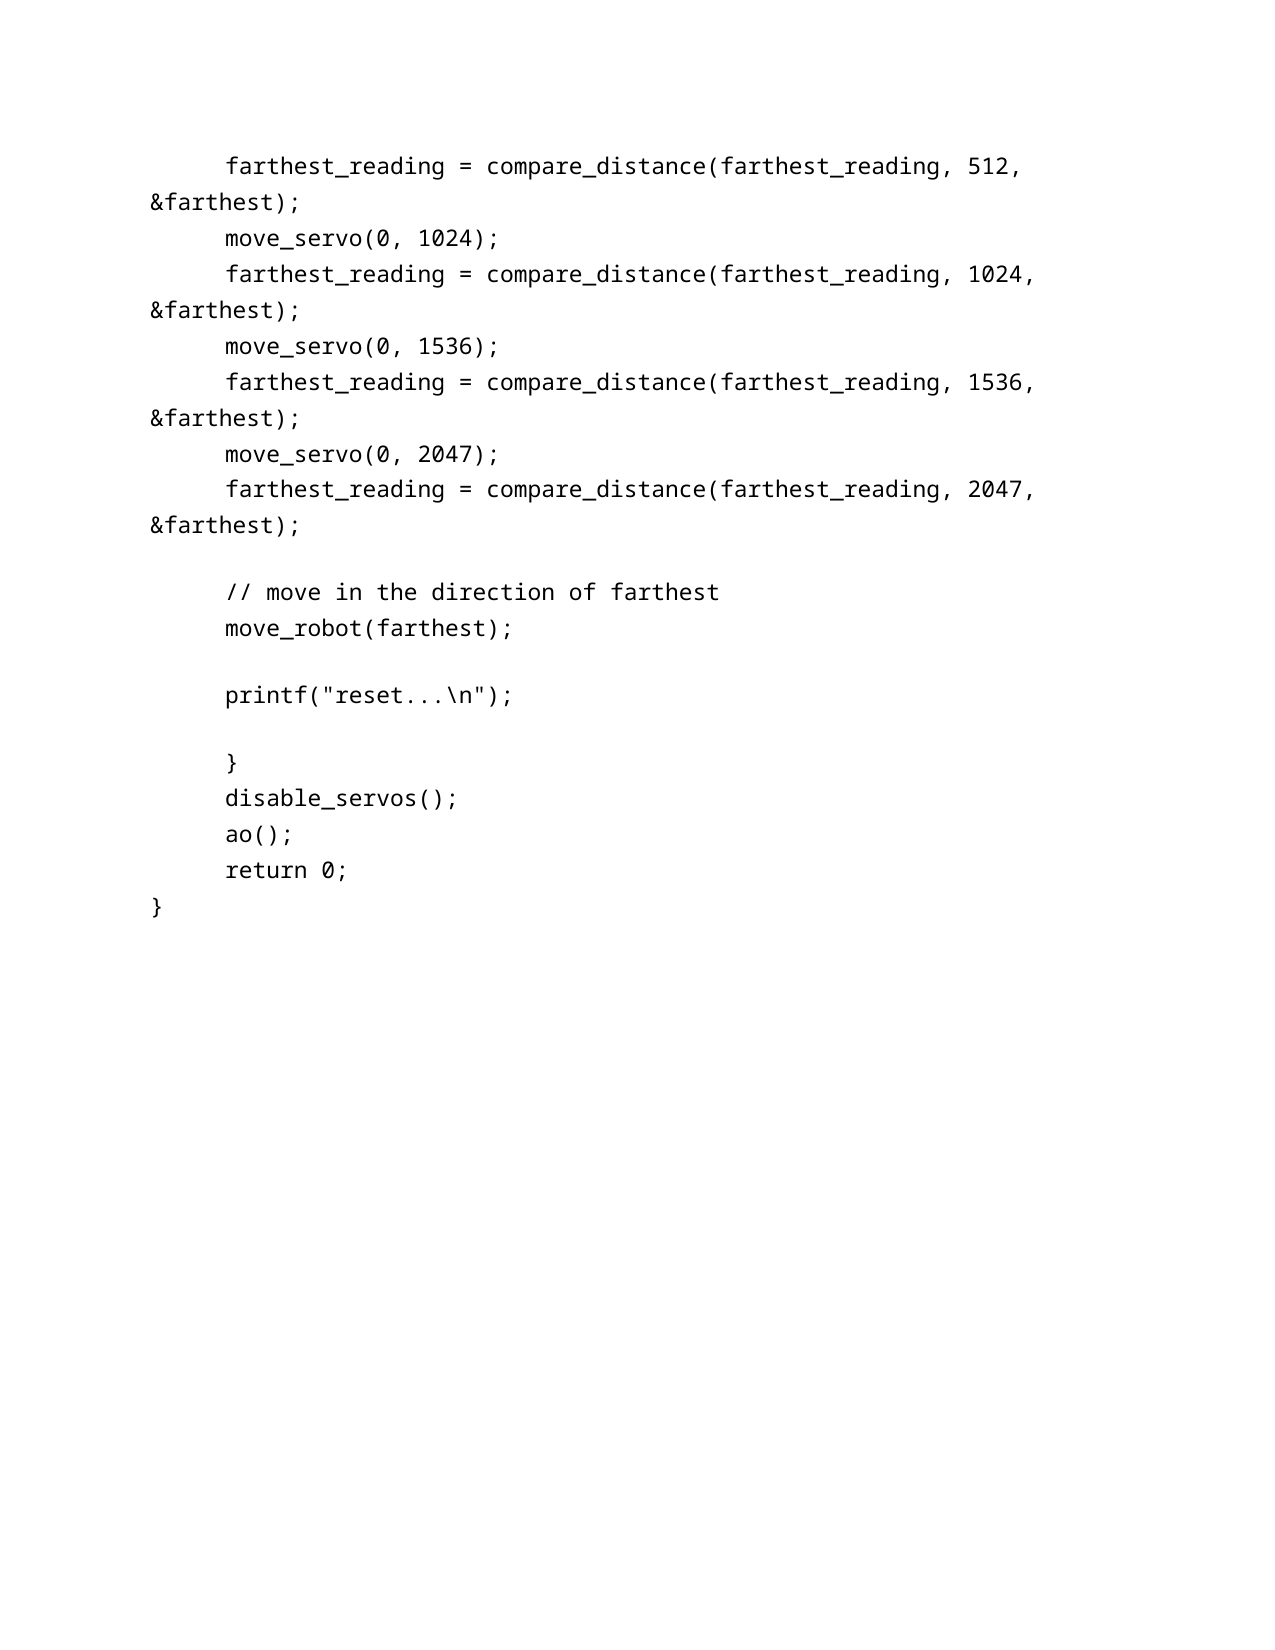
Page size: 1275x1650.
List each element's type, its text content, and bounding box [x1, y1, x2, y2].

text move_servo(0, 1024); [150, 222, 1125, 253]
text farthest_reading = compare_distance(farthest_reading, 1536, &farthest); [150, 366, 1125, 433]
text farthest_reading = compare_distance(farthest_reading, 1024, &farthest); [150, 258, 1125, 325]
text move_servo(0, 1536); [150, 330, 1125, 361]
text farthest_reading = compare_distance(farthest_reading, 512, &farthest); [150, 150, 1125, 217]
text move_servo(0, 2047); [150, 437, 1125, 469]
text ao(); [150, 818, 1125, 849]
text move_robot(farthest); [150, 612, 1125, 643]
text } [150, 890, 1125, 921]
text printf("reset...\n"); [150, 679, 1125, 711]
text // move in the direction of farthest [150, 576, 1125, 608]
text } [150, 746, 1125, 777]
text farthest_reading = compare_distance(farthest_reading, 2047, &farthest); [150, 473, 1125, 541]
text return 0; [150, 854, 1125, 885]
text disable_servos(); [150, 782, 1125, 813]
